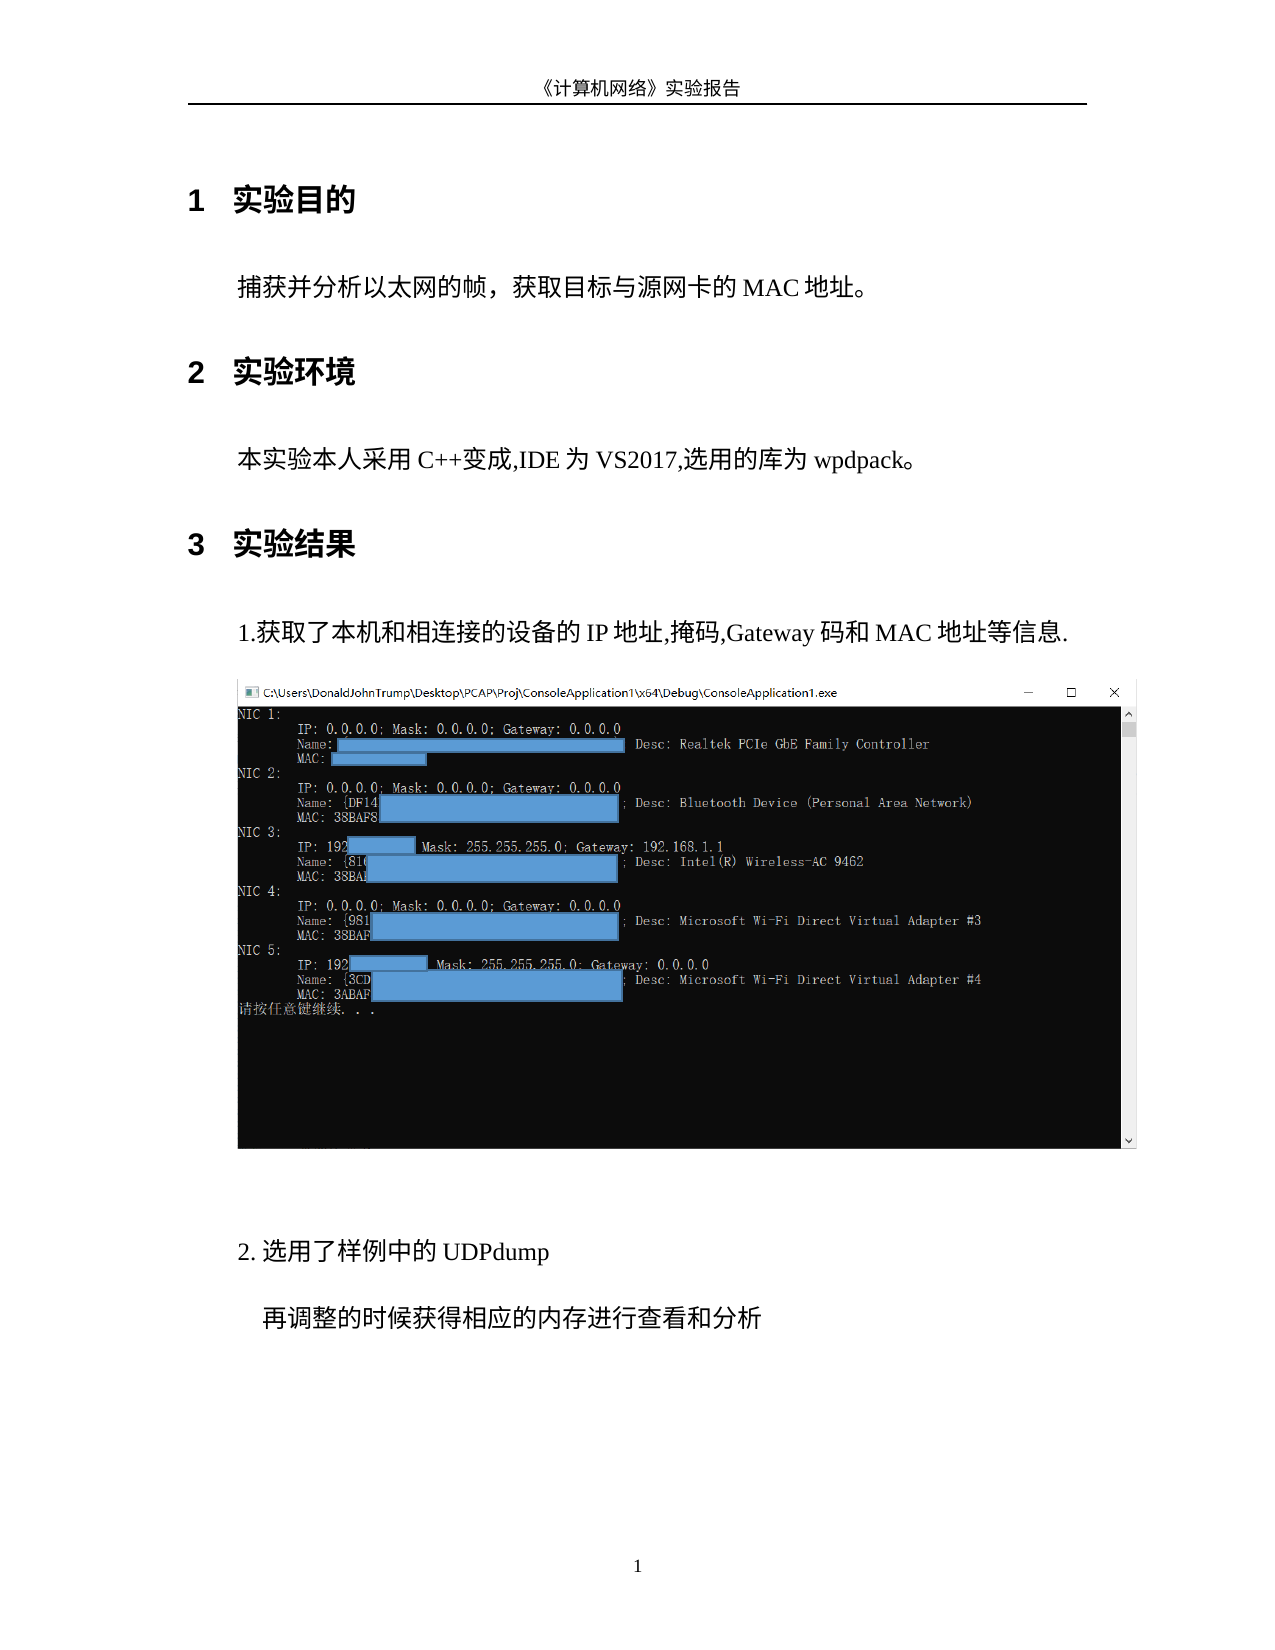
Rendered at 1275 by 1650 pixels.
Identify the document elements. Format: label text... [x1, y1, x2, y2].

subtitle 实验目的 [187, 175, 1087, 220]
list 选用了样例中的UDPdump [187, 1231, 1087, 1267]
list 1.获取了本机和相连接的设备的IP地址,掩码,Gateway码和MAC地址等信息. [187, 612, 1087, 648]
subtitle 实验环境 [187, 347, 1087, 392]
list 再调整的时候获得相应的内存进行查看和分析 [187, 1298, 1087, 1334]
subtitle 实验结果 [187, 519, 1087, 564]
list 本实验本人采用C++变成,IDE为VS2017,选用的库为wpdpack。 [187, 440, 1087, 476]
picture [237, 679, 1137, 1149]
list 捕获并分析以太网的帧，获取目标与源网卡的MAC地址。 [187, 268, 1087, 304]
